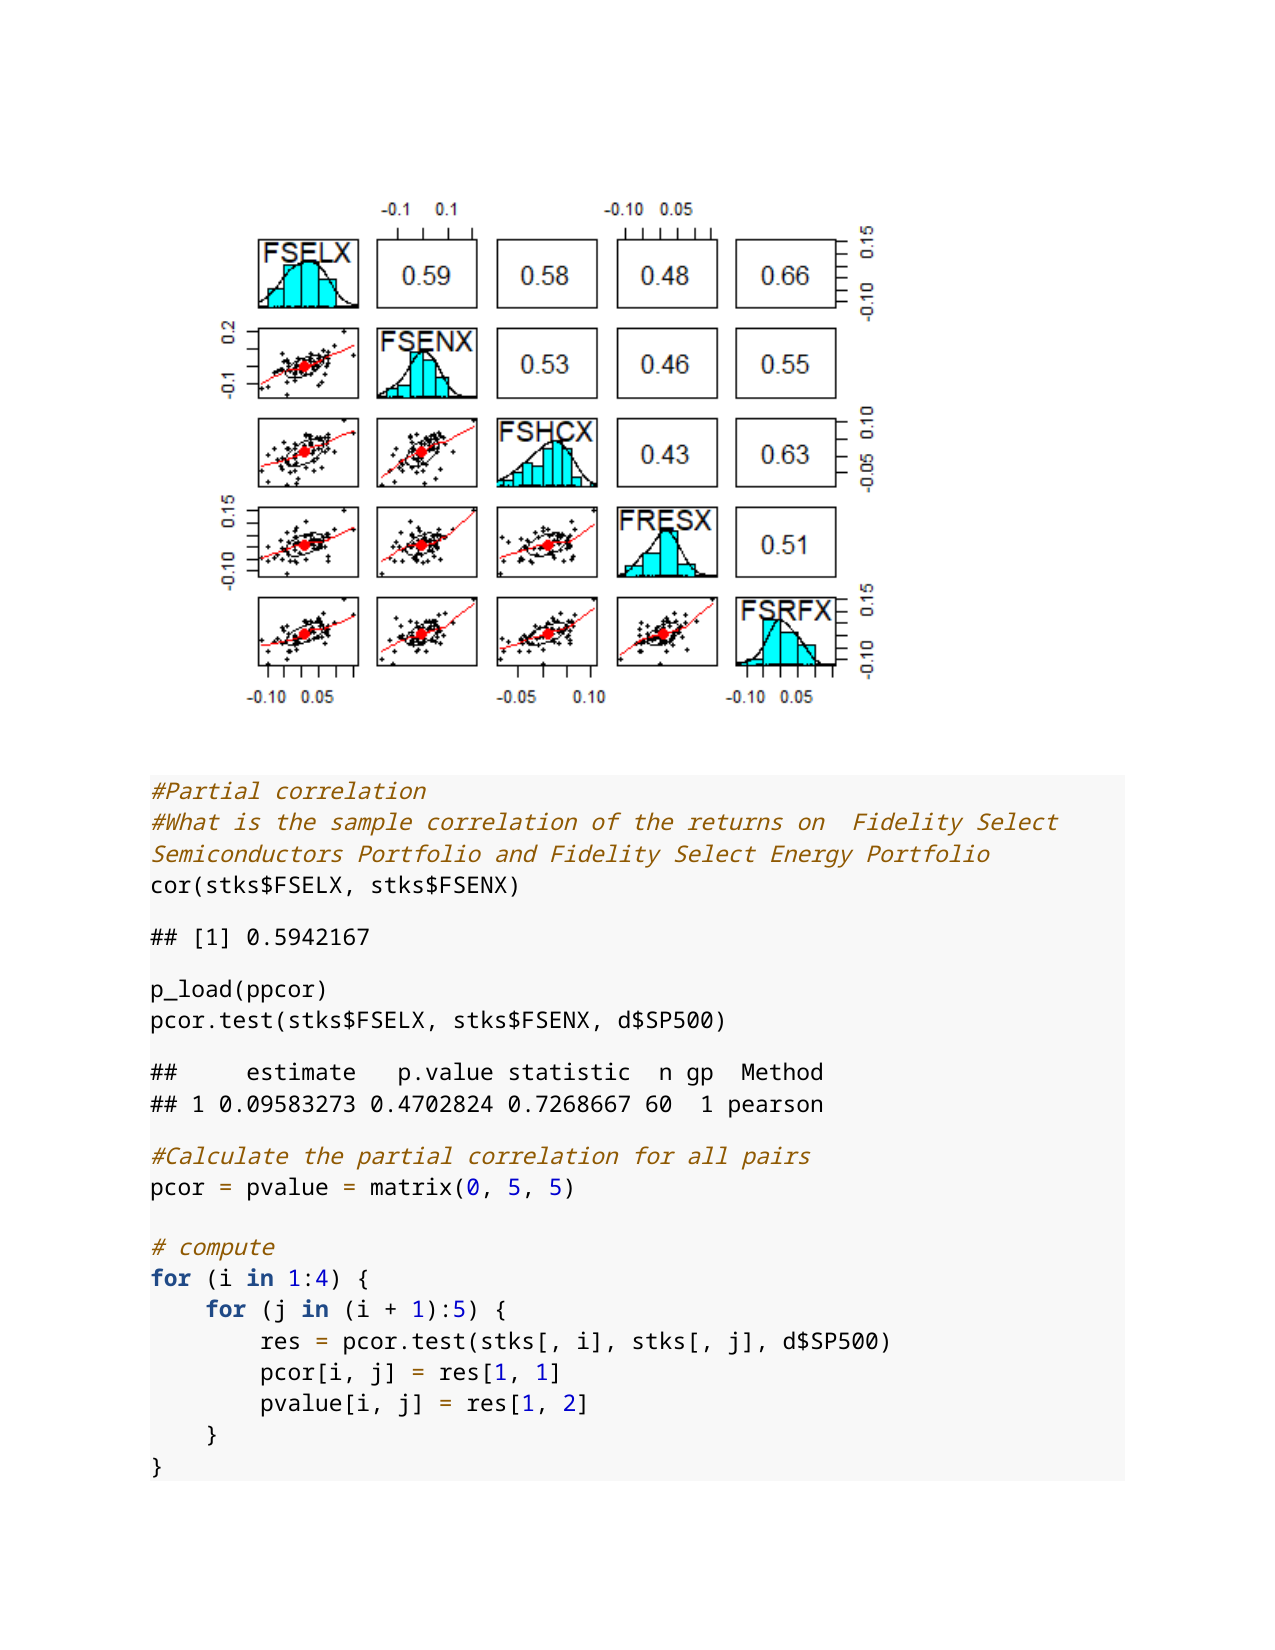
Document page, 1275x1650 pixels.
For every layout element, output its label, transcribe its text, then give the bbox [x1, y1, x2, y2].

text ## [1] 0.5942167 [150, 921, 1125, 952]
text p_load(ppcor) pcor.test(stks$FSELX, stks$FSENX, d$SP500) [329, 973, 1125, 1036]
picture [168, 150, 927, 757]
text #Partial correlation #What is the sample correlation of the returns on Fidelity Select Semiconductors Portfolio and Fidelity Select Energy Portfolio cor(stks$FSELX, stks$FSENX) [425, 775, 1125, 900]
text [150, 1140, 1125, 1481]
text ## estimate p.value statistic n gp Method ## 1 0.09583273 0.4702824 0.7268667 60 1 pearson [150, 1056, 1125, 1119]
